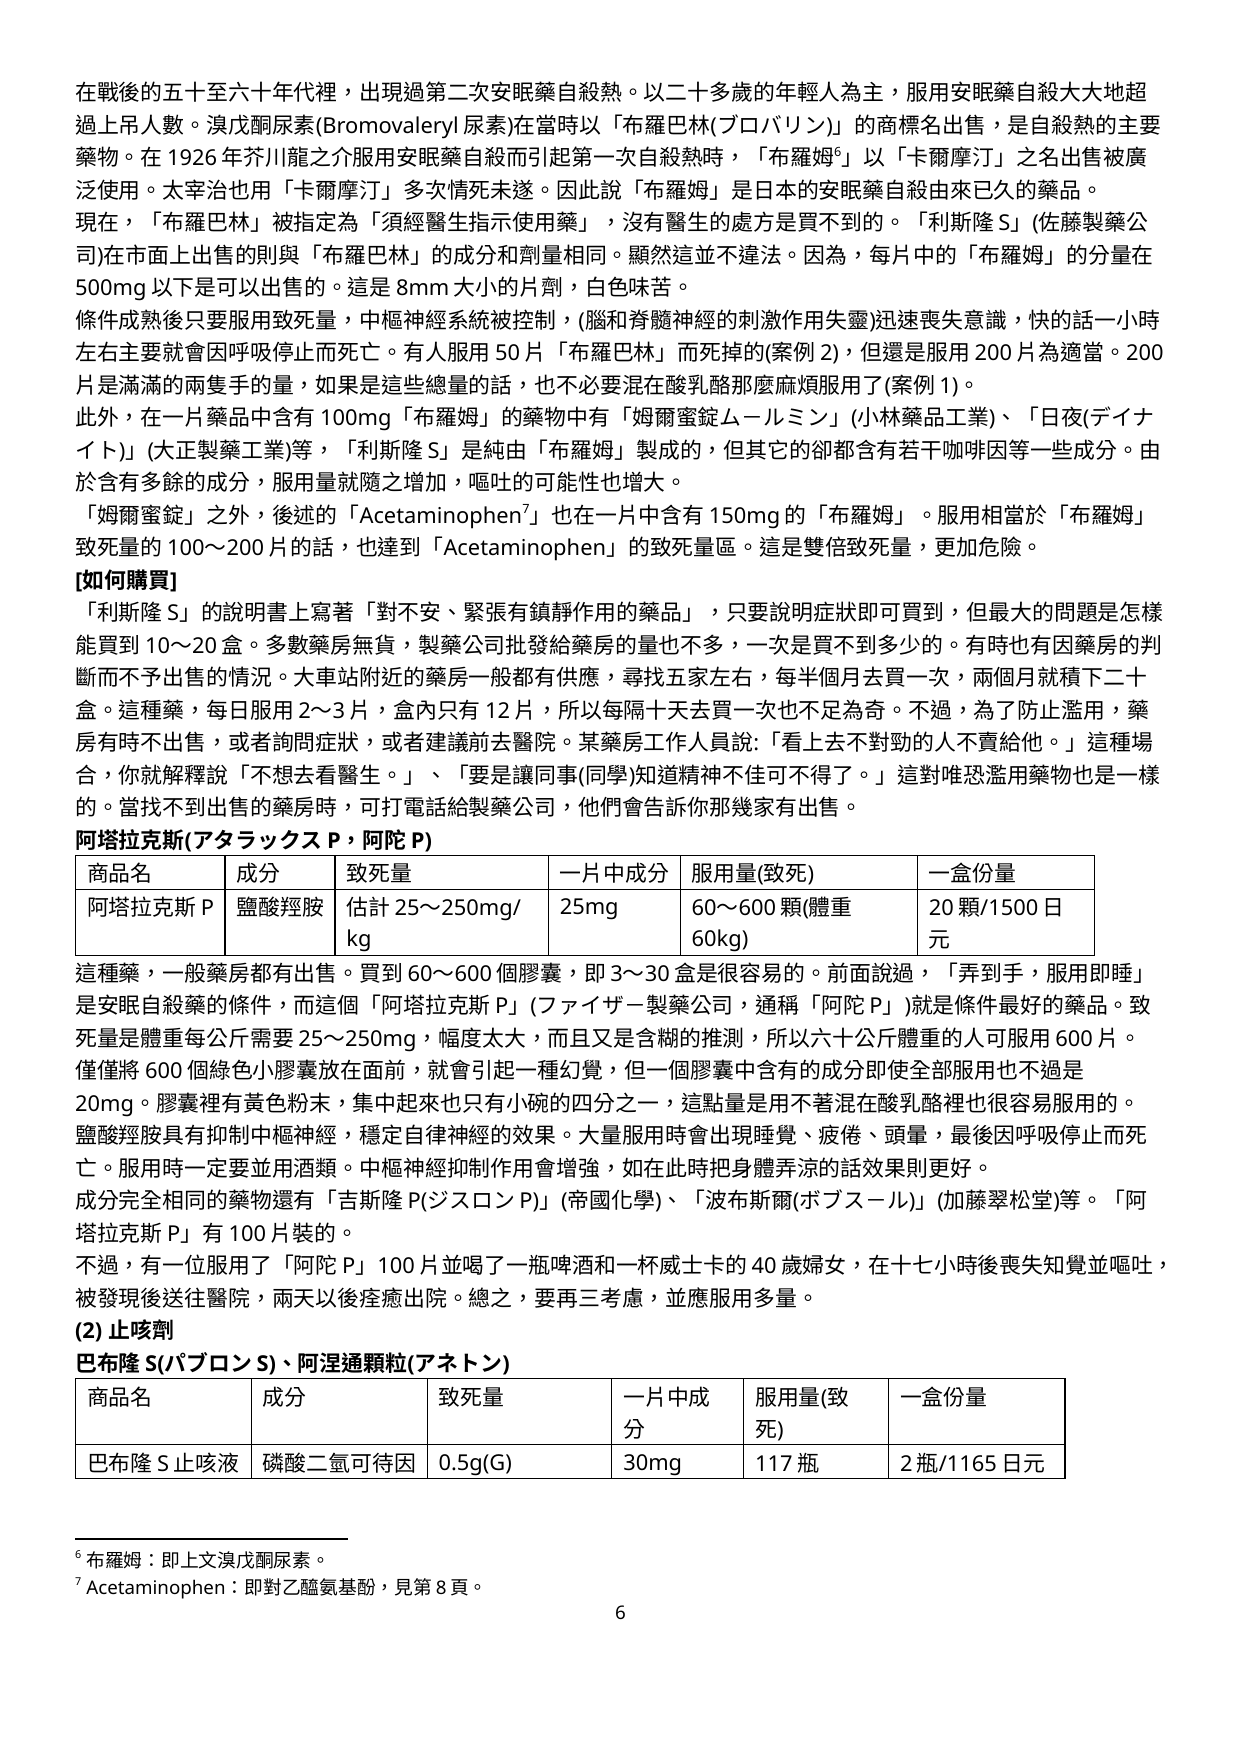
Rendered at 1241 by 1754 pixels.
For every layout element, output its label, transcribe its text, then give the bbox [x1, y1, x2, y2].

table_header 一盒份量 [889, 1379, 1064, 1444]
table_cell 鹽酸羥胺 [226, 890, 334, 954]
text 巴布隆S(パブロンS)、阿涅通顆粒(アネトン) [75, 1346, 1165, 1378]
table_header 致死量 [336, 856, 548, 888]
table_cell 阿塔拉克斯P [76, 890, 224, 954]
text 阿塔拉克斯(アタラックスP，阿陀P) [75, 822, 1165, 855]
text 「利斯隆S」的說明書上寫著「對不安、緊張有鎮靜作用的藥品」，只要說明症狀即可買到，但最大的問題是怎樣能買到10～20盒。多數藥房無貨，製藥公司批發給藥房的量也不多，一次是買不到多少的。有時也有因藥房的判斷而不予出售的情況。大車站附近的藥房一般都有供應，尋找五家左右，每半個月去買一次，兩個月就積下二十盒。這種藥，每日服用2～3片，盒內只有12片，所以每隔十天去買一次也不足為奇。不過，為了防止濫用，藥房有時不出售，或者詢問症狀，或者建議前去醫院。某藥房工作人員說:「看上去不對勁的人不賣給他。」這種場合，你就解釋說「不想去看醫生。」、「要是讓同事(同學)知道精神不佳可不得了。」這對唯恐濫用藥物也是一樣的。當找不到出售的藥房時，可打電話給製藥公司，他們會告訴你那幾家有出售。 [75, 595, 1165, 822]
text 鹽酸羥胺具有抑制中樞神經，穩定自律神經的效果。大量服用時會出現睡覺、疲倦、頭暈，最後因呼吸停止而死亡。服用時一定要並用酒類。中樞神經抑制作用會增強，如在此時把身體弄涼的話效果則更好。 [75, 1118, 1165, 1183]
table_cell 估計25～250mg/kg [336, 890, 548, 954]
table_cell 巴布隆S止咳液 [76, 1445, 251, 1478]
table_header 成分 [226, 856, 334, 888]
table_header 成分 [252, 1379, 427, 1444]
text 條件成熟後只要服用致死量，中樞神經系統被控制，(腦和脊髓神經的刺激作用失靈)迅速喪失意識，快的話一小時左右主要就會因呼吸停止而死亡。有人服用50片「布羅巴林」而死掉的(案例2)，但還是服用200片為適當。200片是滿滿的兩隻手的量，如果是這些總量的話，也不必要混在酸乳酪那麼麻煩服用了(案例1)。 [75, 302, 1165, 400]
text (2) 止咳劑 [75, 1313, 1165, 1346]
text 現在，「布羅巴林」被指定為「須經醫生指示使用藥」，沒有醫生的處方是買不到的。「利斯隆S」(佐藤製藥公司)在市面上出售的則與「布羅巴林」的成分和劑量相同。顯然這並不違法。因為，每片中的「布羅姆」的分量在500mg以下是可以出售的。這是8mm大小的片劑，白色味苦。 [75, 205, 1165, 302]
table_header 一盒份量 [918, 856, 1094, 888]
table_cell 30mg [612, 1445, 743, 1478]
table_cell 2瓶/1165日元 [889, 1445, 1064, 1478]
text 僅僅將600個綠色小膠囊放在面前，就會引起一種幻覺，但一個膠囊中含有的成分即使全部服用也不過是20mg。膠囊裡有黃色粉末，集中起來也只有小碗的四分之一，這點量是用不著混在酸乳酪裡也很容易服用的。 [75, 1053, 1165, 1118]
table_cell 60～600顆(體重60kg) [681, 890, 917, 954]
text 不過，有一位服用了「阿陀P」100片並喝了一瓶啤酒和一杯威士卡的40歲婦女，在十七小時後喪失知覺並嘔吐，被發現後送往醫院，兩天以後痊癒出院。總之，要再三考慮，並應服用多量。 [75, 1248, 1165, 1313]
table_header 致死量 [428, 1379, 611, 1444]
table_header 商品名 [76, 1379, 251, 1444]
table_header 服用量(致死) [681, 856, 917, 888]
table_header 服用量(致死) [744, 1379, 888, 1444]
table_header 商品名 [76, 856, 224, 888]
table_cell 磷酸二氫可待因 [252, 1445, 427, 1478]
text [如何購買] [75, 562, 1165, 595]
text 在戰後的五十至六十年代裡，出現過第二次安眠藥自殺熱。以二十多歲的年輕人為主，服用安眠藥自殺大大地超過上吊人數。溴戊酮尿素(Bromovaleryl尿素)在當時以「布羅巴林(ブロバリン)」的商標名出售，是自殺熱的主要藥物。在1926年芥川龍之介服用安眠藥自殺而引起第一次自殺熱時，「布羅姆」以「卡爾摩汀」之名出售被廣泛使用。太宰治也用「卡爾摩汀」多次情死未遂。因此說「布羅姆」是日本的安眠藥自殺由來已久的藥品。 [75, 75, 1165, 205]
text 此外，在一片藥品中含有100mg「布羅姆」的藥物中有「姆爾蜜錠ム－ルミン」(小林藥品工業)、「日夜(デイナイト)」(大正製藥工業)等，「利斯隆S」是純由「布羅姆」製成的，但其它的卻都含有若干咖啡因等一些成分。由於含有多餘的成分，服用量就隨之增加，嘔吐的可能性也增大。 [75, 400, 1165, 497]
text 成分完全相同的藥物還有「吉斯隆P(ジスロンP)」(帝國化學)、「波布斯爾(ボブス－ル)」(加藤翠松堂)等。「阿塔拉克斯P」有100片裝的。 [75, 1183, 1165, 1248]
text 這種藥，一般藥房都有出售。買到60～600個膠囊，即3～30盒是很容易的。前面說過，「弄到手，服用即睡」是安眠自殺藥的條件，而這個「阿塔拉克斯P」(ファイザ－製藥公司，通稱「阿陀P」)就是條件最好的藥品。致死量是體重每公斤需要25～250mg，幅度太大，而且又是含糊的推測，所以六十公斤體重的人可服用600片。 [75, 956, 1165, 1053]
table_header 一片中成分 [549, 856, 680, 888]
table_header 一片中成分 [612, 1379, 743, 1444]
table_cell 25mg [549, 890, 680, 954]
table_cell 20顆/1500日元 [918, 890, 1094, 954]
table_cell 0.5g(G) [428, 1445, 611, 1478]
text 「姆爾蜜錠」之外，後述的「Acetaminophen」也在一片中含有150mg的「布羅姆」。服用相當於「布羅姆」致死量的100～200片的話，也達到「Acetaminophen」的致死量區。這是雙倍致死量，更加危險。 [75, 497, 1165, 562]
table_cell 117瓶 [744, 1445, 888, 1478]
